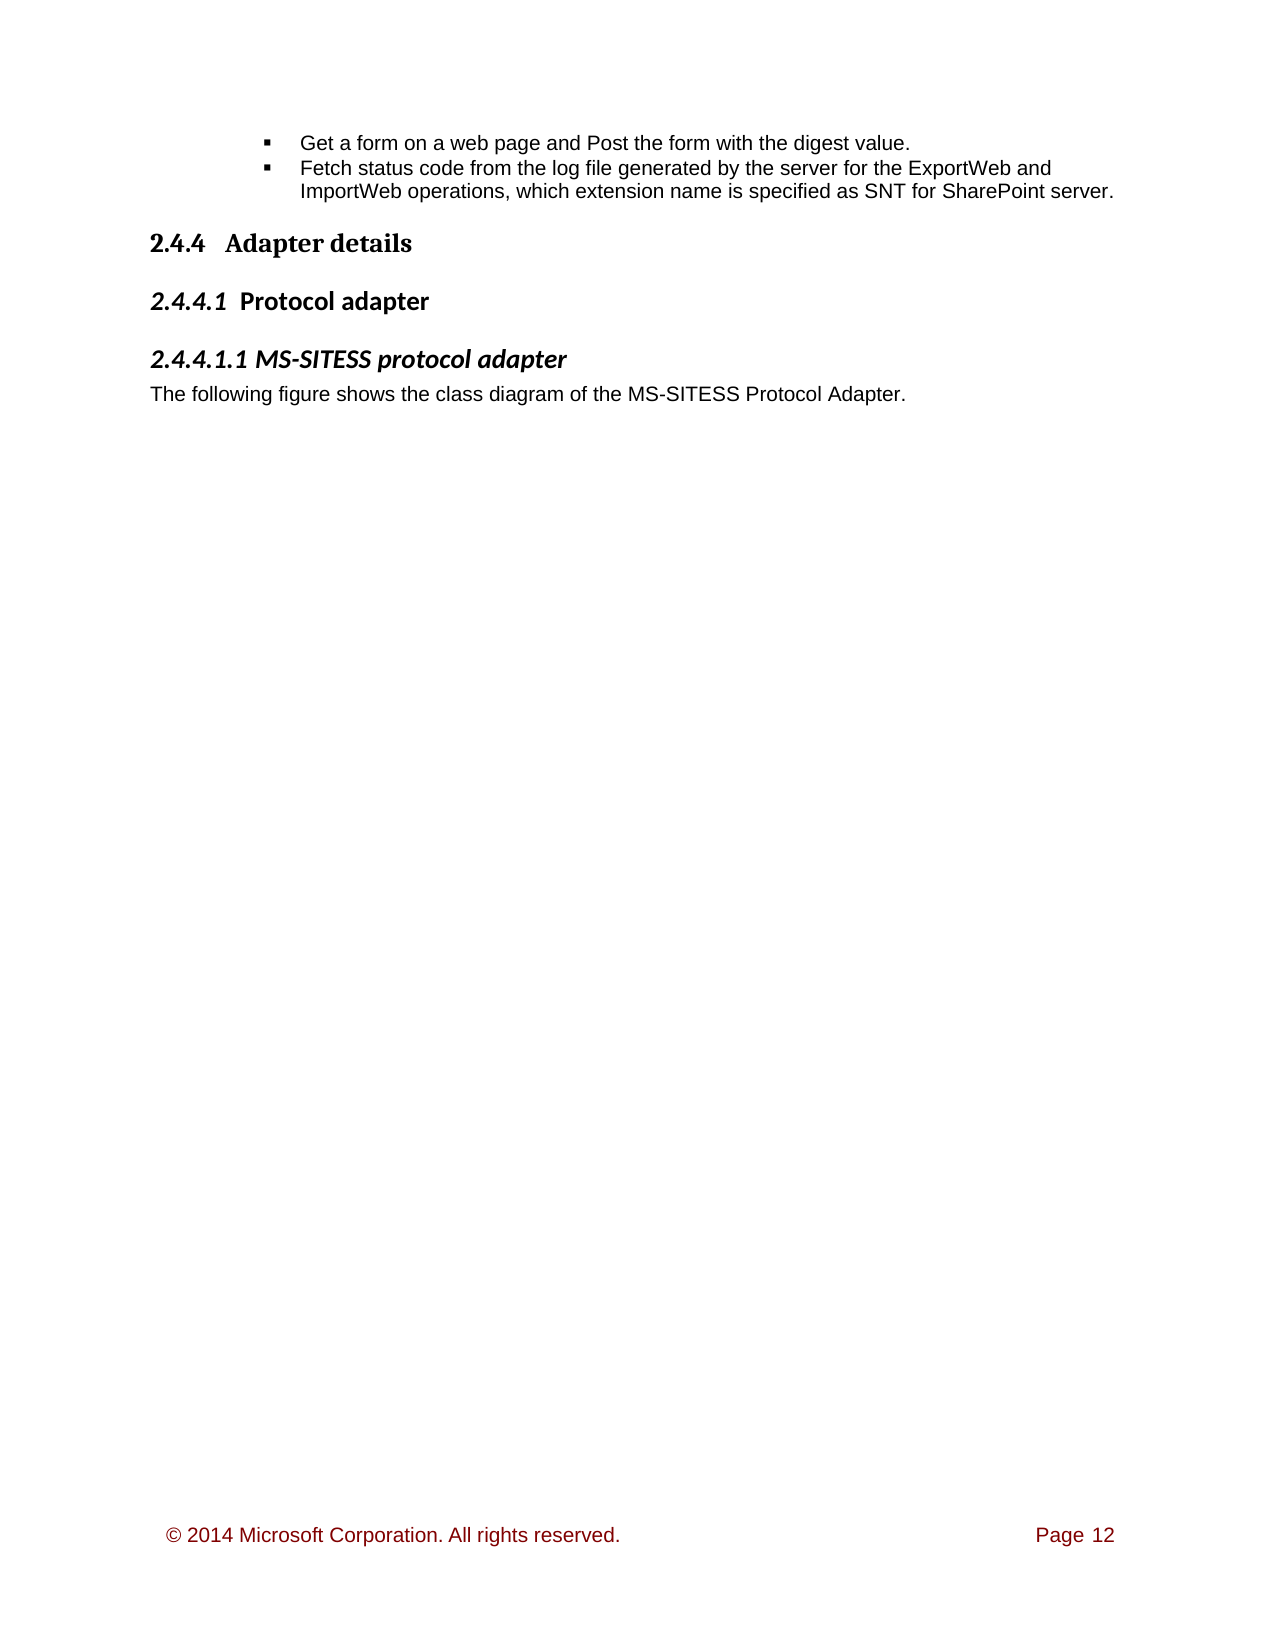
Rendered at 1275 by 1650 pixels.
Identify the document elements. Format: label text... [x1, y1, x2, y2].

subtitle Protocol adapter [150, 284, 1125, 317]
subtitle Adapter details [150, 228, 1125, 259]
subtitle MS-SITESS protocol adapter [150, 342, 1125, 376]
list Get a form on a web page and Post the form with the digest value. [262, 131, 1125, 155]
text The following figure shows the class diagram of the MS-SITESS Protocol Adapter. [150, 382, 1050, 406]
list Fetch status code from the log file generated by the server for the ExportWeb and ImportWeb operations, which extension name is specified as SNT for SharePoint server. [262, 155, 1125, 203]
